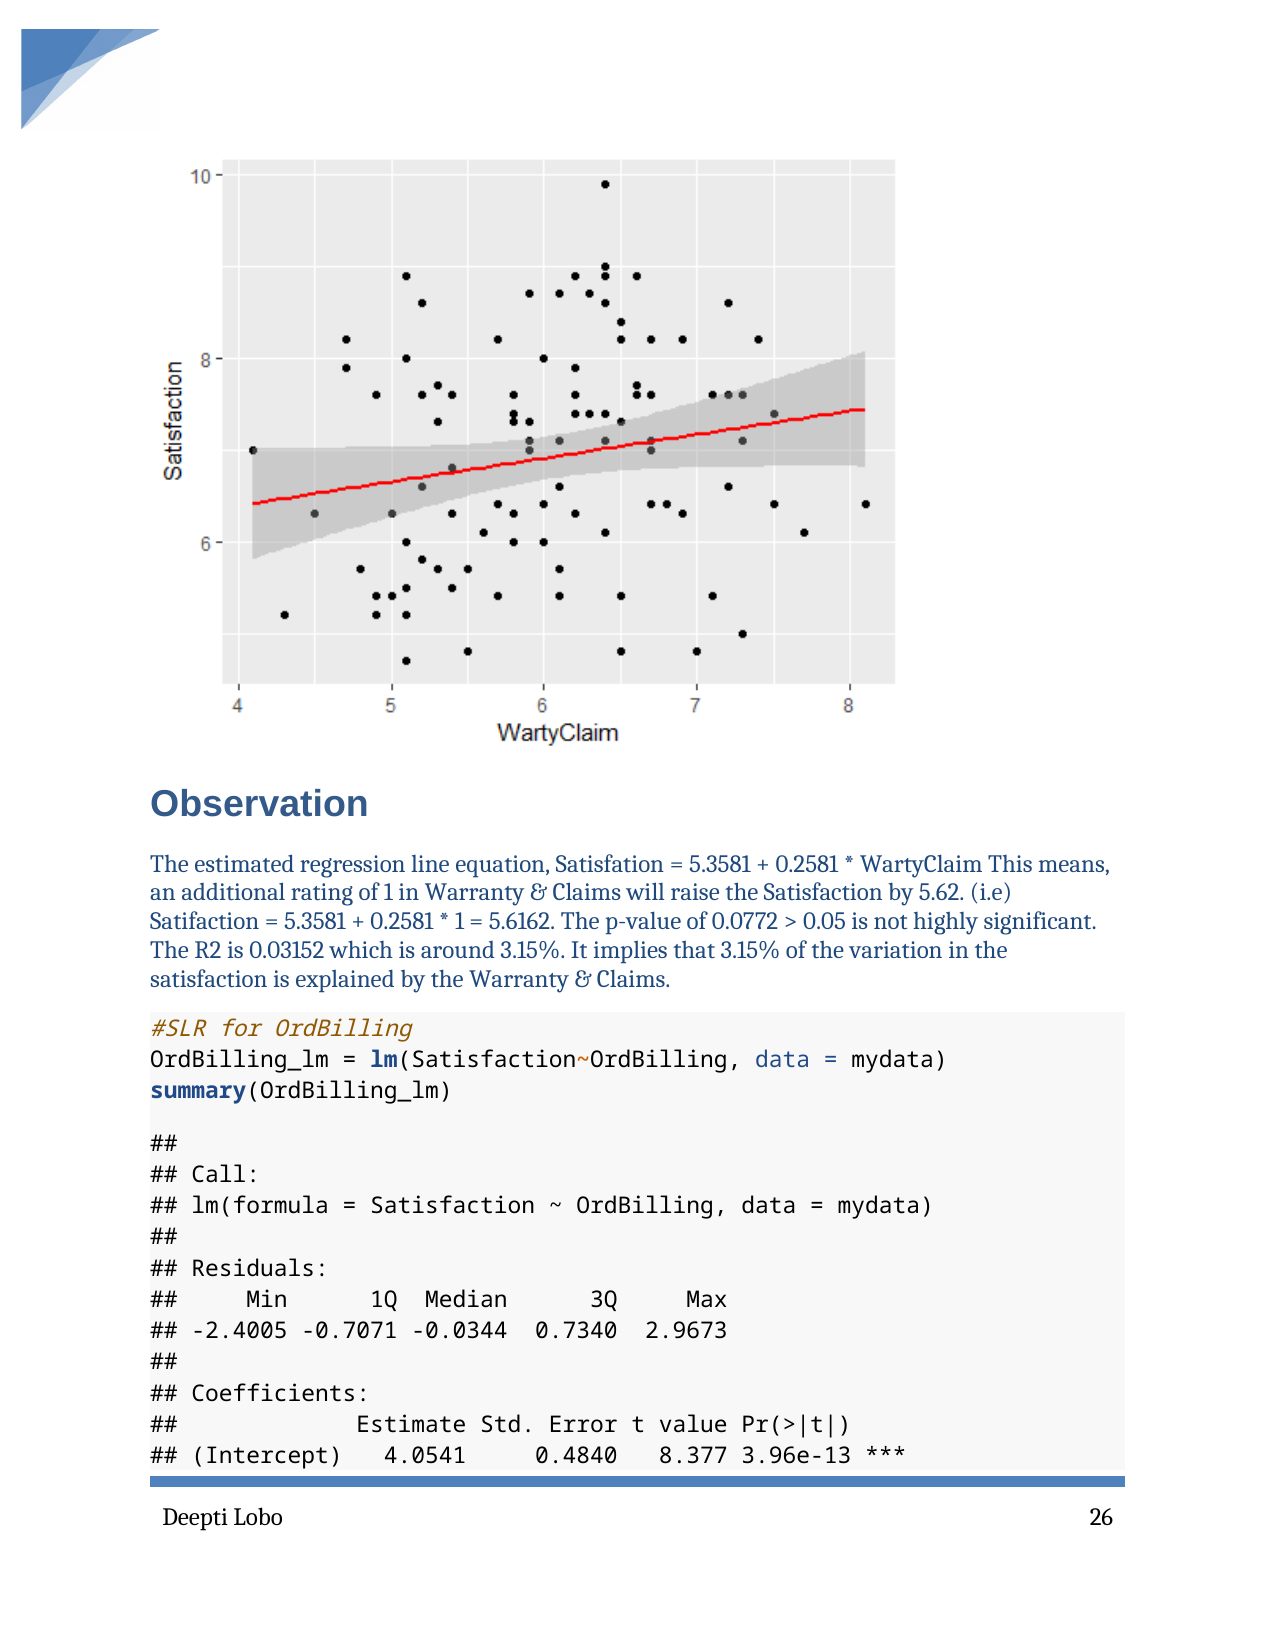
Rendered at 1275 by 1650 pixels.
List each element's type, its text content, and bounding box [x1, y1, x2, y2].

picture [150, 150, 908, 757]
subtitle Observation [150, 781, 1125, 824]
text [150, 1127, 1125, 1470]
text The estimated regression line equation, Satisfation = 5.3581 + 0.2581 * WartyClaim This means, an additional rating of 1 in Warranty & Claims will raise the Satisfaction by 5.62. (i.e) Satifaction = 5.3581 + 0.2581 * 1 = 5.6162. The p-value of 0.0772 > 0.05 is not highly significant. The R2 is 0.03152 which is around 3.15%. It implies that 3.15% of the variation in the satisfaction is explained by the Warranty & Claims. [150, 849, 1125, 993]
text #SLR for OrdBilling OrdBilling_lm = lm(Satisfaction~OrdBilling, data = mydata) summary(OrdBilling_lm) [150, 1012, 1125, 1106]
picture [21, 29, 161, 131]
